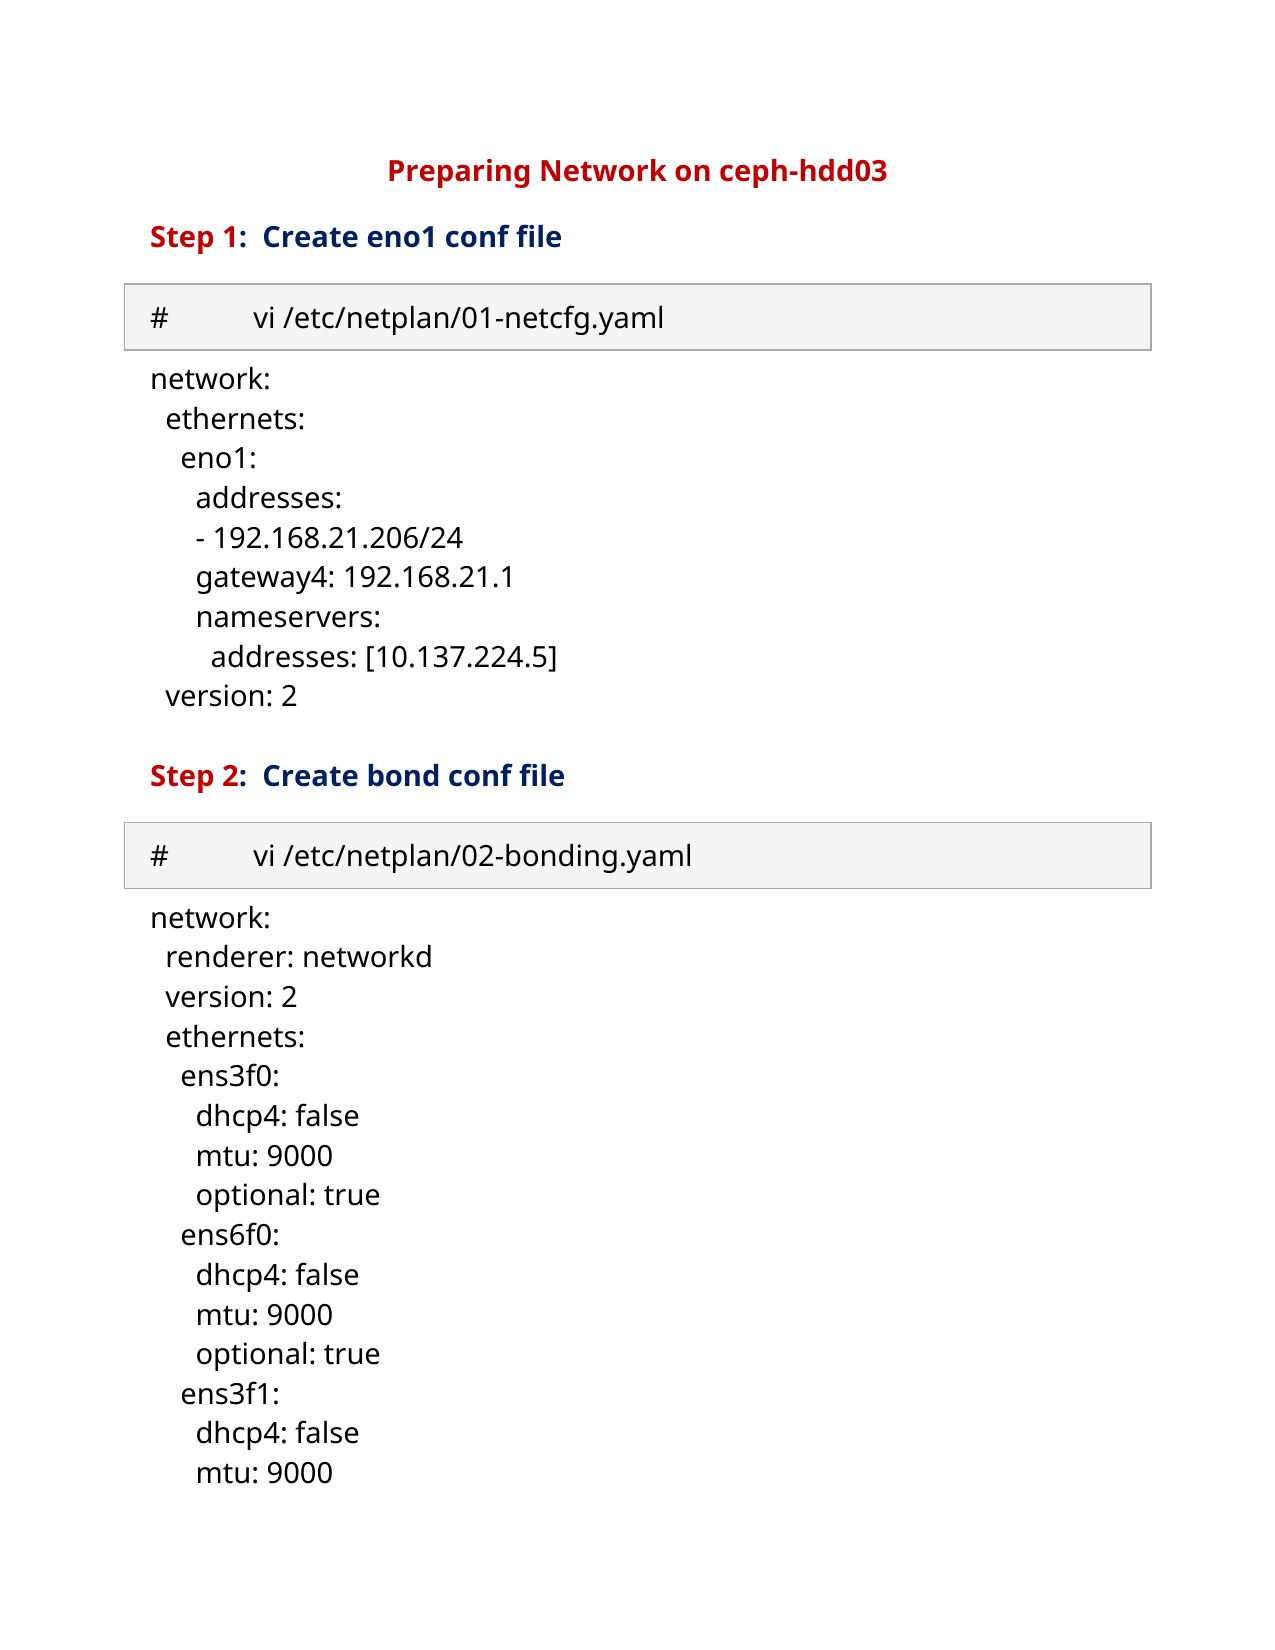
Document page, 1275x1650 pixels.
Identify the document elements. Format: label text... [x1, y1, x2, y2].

text nameservers: [150, 596, 1125, 636]
text - 192.168.21.206/24 [150, 517, 1125, 557]
text version: 2 [150, 676, 1125, 715]
text optional: true [150, 1175, 1125, 1214]
text # vi /etc/netplan/01-netcfg.yaml [125, 285, 1150, 349]
text ens6f0: [150, 1214, 1125, 1254]
text optional: true [150, 1333, 1125, 1373]
text eno1: [150, 438, 1125, 477]
text mtu: 9000 [150, 1294, 1125, 1333]
text dhcp4: false [150, 1254, 1125, 1294]
text Step 2: Create bond conf file [150, 755, 1125, 795]
text ethernets: [150, 398, 1125, 438]
text addresses: [10.137.224.5] [150, 636, 1125, 676]
text # vi /etc/netplan/02-bonding.yaml [125, 823, 1150, 888]
text dhcp4: false [150, 1413, 1125, 1452]
text addresses: [150, 477, 1125, 517]
text Preparing Network on ceph-hdd03 [150, 150, 1125, 190]
text ens3f1: [150, 1373, 1125, 1413]
text network: [150, 897, 1125, 937]
text dhcp4: false [150, 1095, 1125, 1135]
text Step 1: Create eno1 conf file [150, 216, 1125, 256]
text ethernets: [150, 1016, 1125, 1056]
text network: [150, 358, 1125, 398]
text version: 2 [150, 976, 1125, 1016]
text gateway4: 192.168.21.1 [150, 557, 1125, 596]
text mtu: 9000 [150, 1135, 1125, 1175]
text renderer: networkd [150, 937, 1125, 976]
text ens3f0: [150, 1056, 1125, 1095]
text mtu: 9000 [150, 1452, 1125, 1492]
